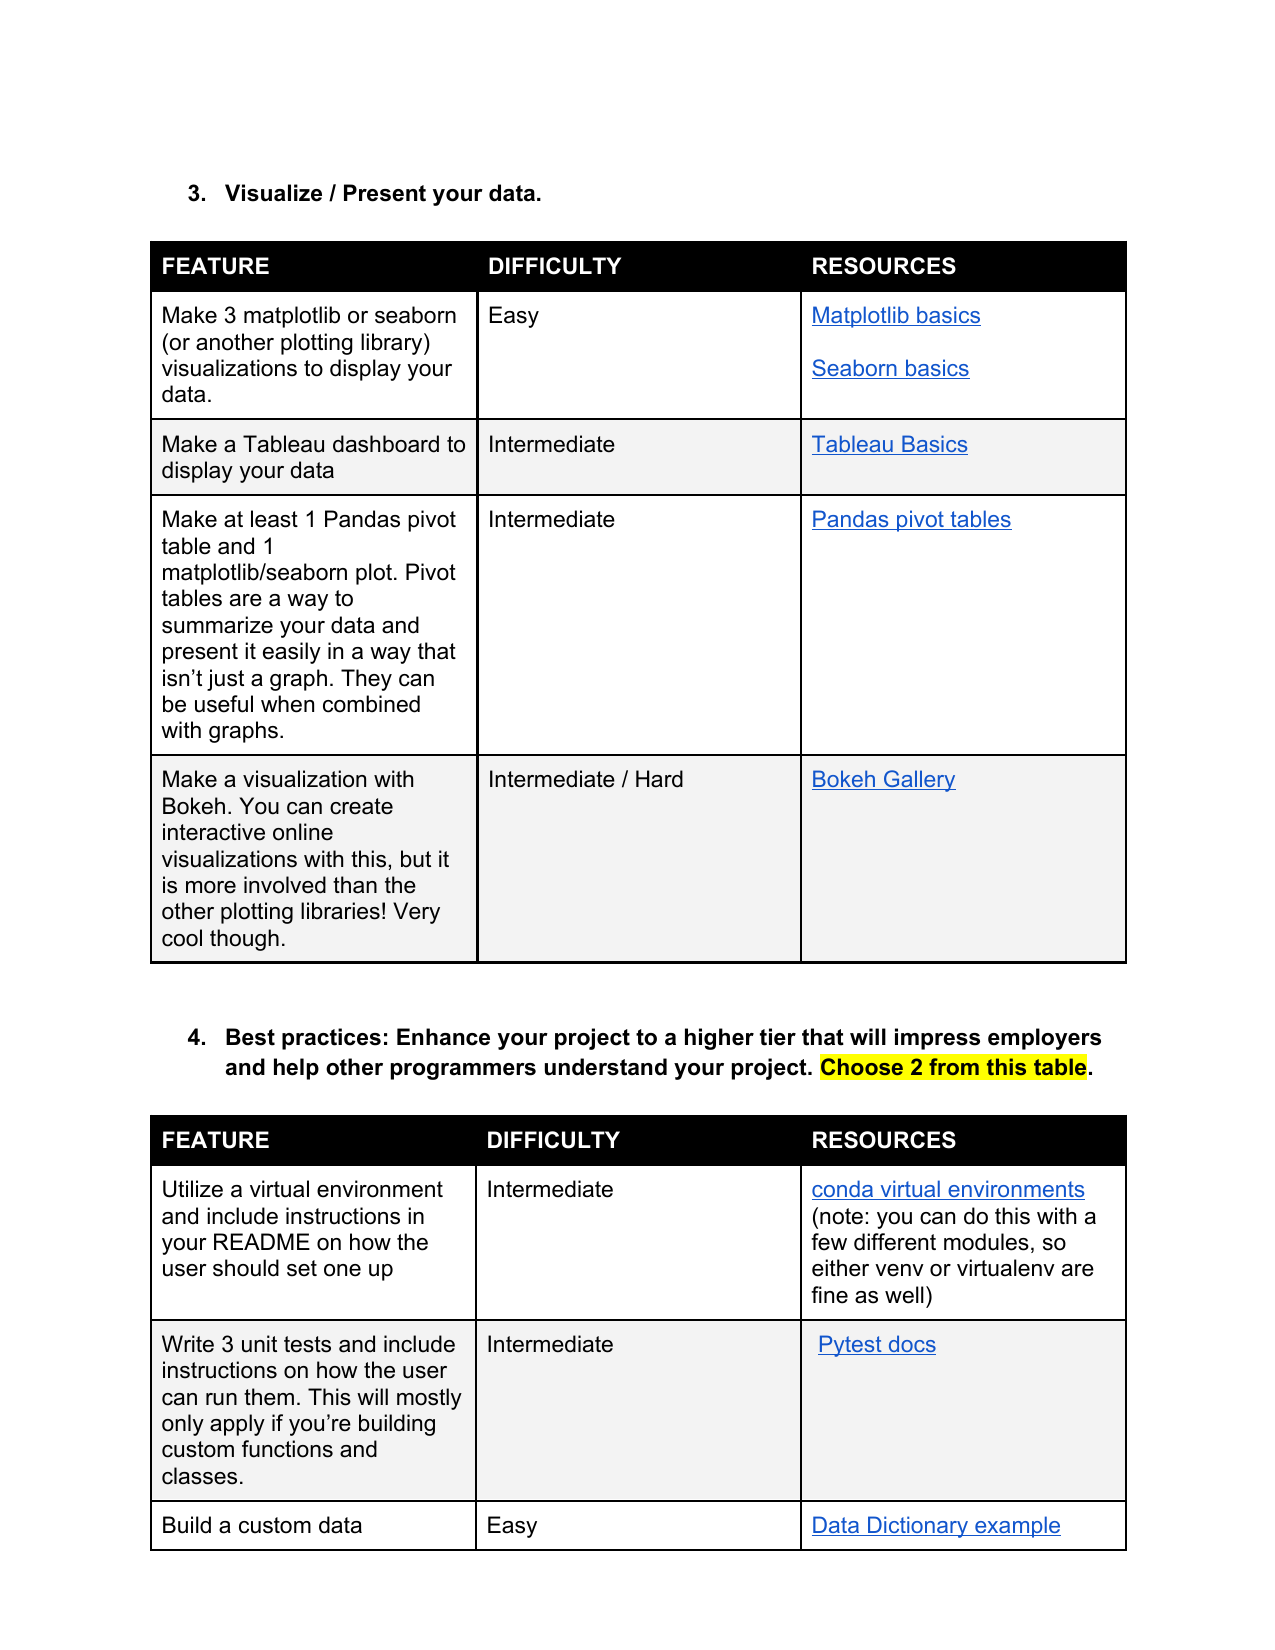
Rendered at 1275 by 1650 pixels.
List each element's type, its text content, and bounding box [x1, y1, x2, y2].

table_header RESOURCES [802, 1117, 1125, 1164]
table_cell Intermediate [477, 1166, 800, 1318]
table_header FEATURE [152, 1117, 475, 1164]
table_header FEATURE [152, 243, 476, 290]
table_cell Make a Tableau dashboard to display your data [152, 420, 476, 494]
table_cell Easy [479, 292, 800, 418]
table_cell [802, 1502, 1125, 1549]
table_cell Utilize a virtual environment and include instructions in your README on how the user should set one up [152, 1166, 475, 1318]
table_cell Make a visualization with Bokeh. You can create interactive online visualizations with this, but it is more involved than the other plotting libraries! Very cool though. [152, 756, 476, 961]
table_cell Pandas pivot tables [802, 496, 1125, 754]
list Visualize / Present your data. [187, 180, 1125, 207]
table_cell Bokeh Gallery [802, 756, 1125, 961]
table_cell Intermediate [479, 420, 800, 494]
table_cell Intermediate / Hard [479, 756, 800, 961]
table_cell Matplotlib basics Seaborn basics [802, 292, 1125, 418]
list Best practices: Enhance your project to a higher tier that will impress employers and help other programmers understand your project. Choose 2 from this table. [187, 1024, 1125, 1111]
table_cell Easy [477, 1502, 800, 1549]
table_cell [152, 1502, 475, 1549]
table_header RESOURCES [802, 243, 1125, 290]
table_cell Make 3 matplotlib or seaborn (or another plotting library) visualizations to display your data. [152, 292, 476, 418]
table_header DIFFICULTY [479, 243, 800, 290]
table_cell Make at least 1 Pandas pivot table and 1 matplotlib/seaborn plot. Pivot tables are a way to summarize your data and present it easily in a way that isn’t just a graph. They can be useful when combined with graphs. [152, 496, 476, 754]
table_cell Intermediate [479, 496, 800, 754]
table_cell Intermediate [477, 1321, 800, 1499]
table_cell Tableau Basics [802, 420, 1125, 494]
table_cell conda virtual environments (note: you can do this with a few different modules, so either venv or virtualenv are fine as well) [802, 1166, 1125, 1318]
table_cell Pytest docs [802, 1321, 1125, 1499]
table_cell Write 3 unit tests and include instructions on how the user can run them. This will mostly only apply if you’re building custom functions and classes. [152, 1321, 475, 1499]
table_header DIFFICULTY [477, 1117, 800, 1164]
